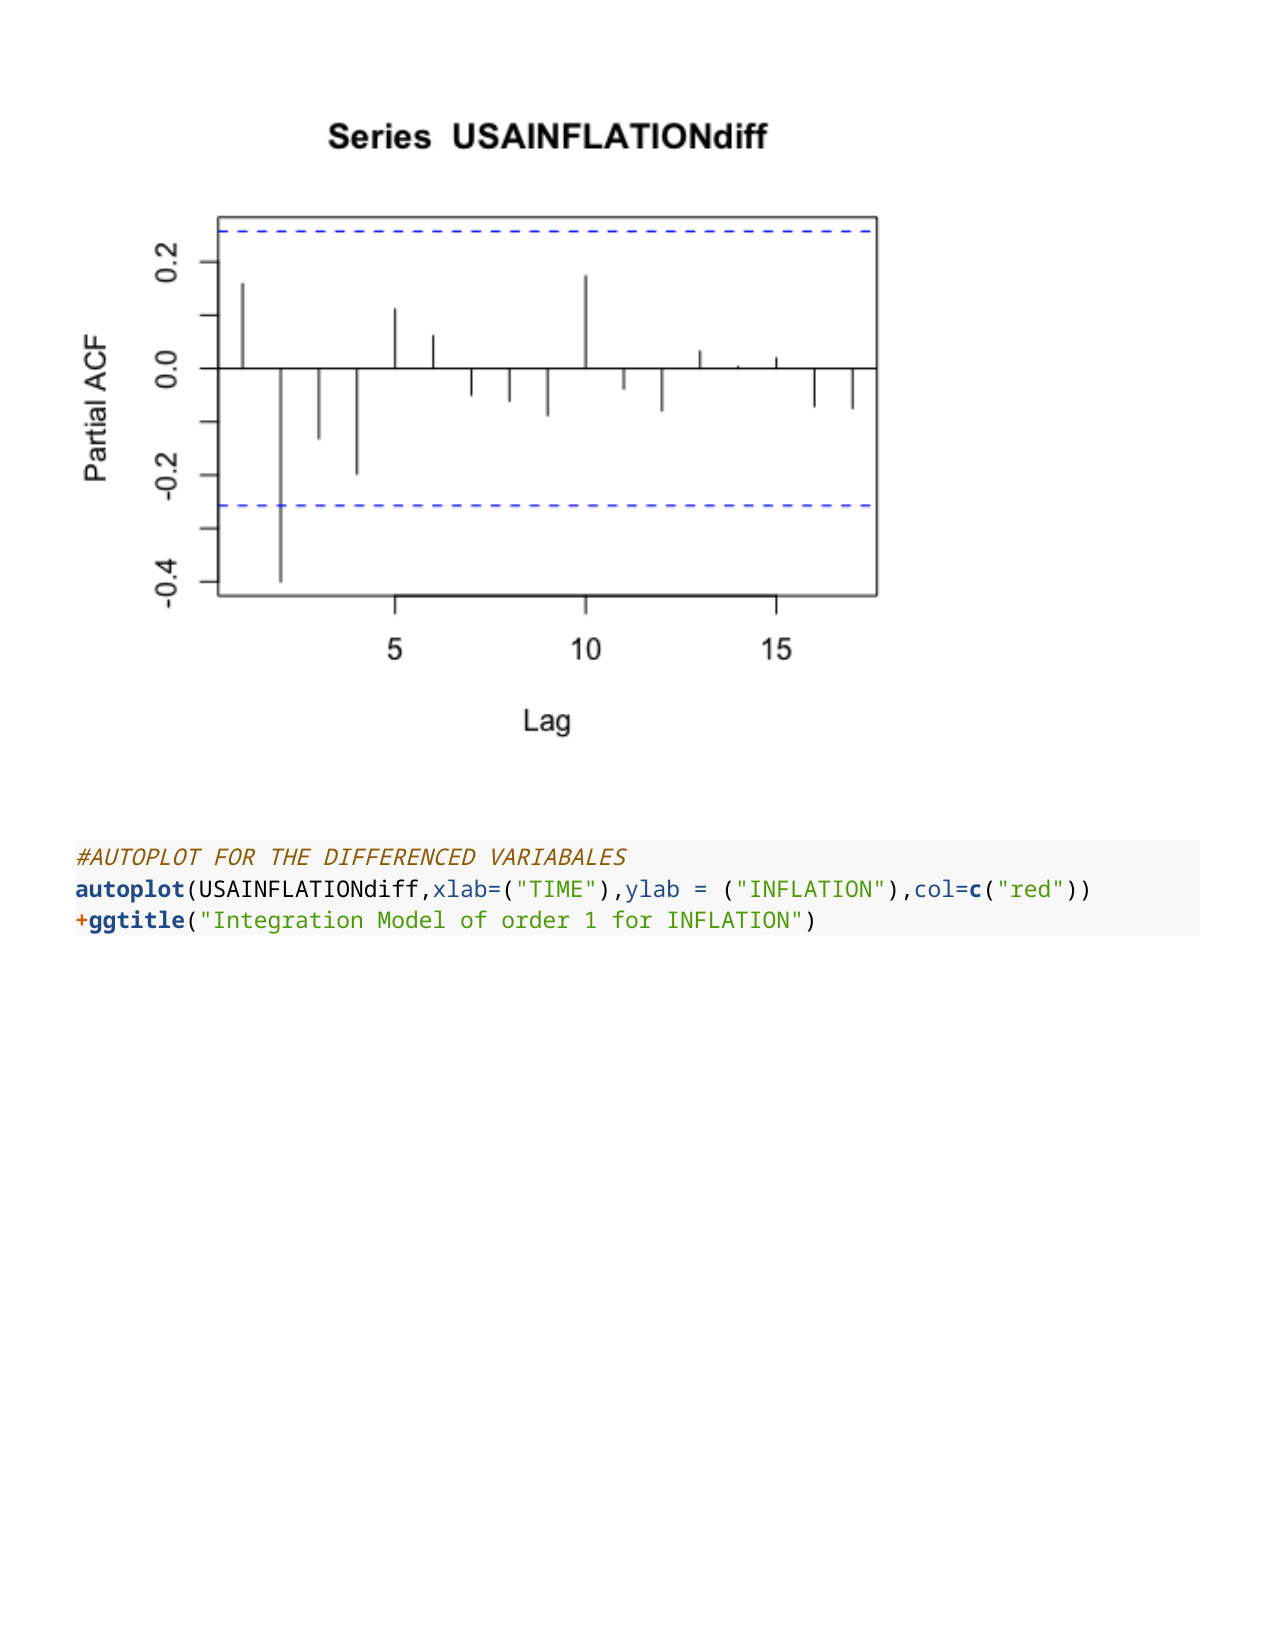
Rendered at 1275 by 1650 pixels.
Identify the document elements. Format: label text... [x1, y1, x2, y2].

text #AUTOPLOT FOR THE DIFFERENCED VARIABALES autoplot(USAINFLATIONdiff,xlab=("TIME"),ylab = ("INFLATION"),col=c("red"))+ggtitle("Integration Model of order 1 for INFLATION") [75, 841, 1200, 935]
picture [75, 75, 951, 775]
